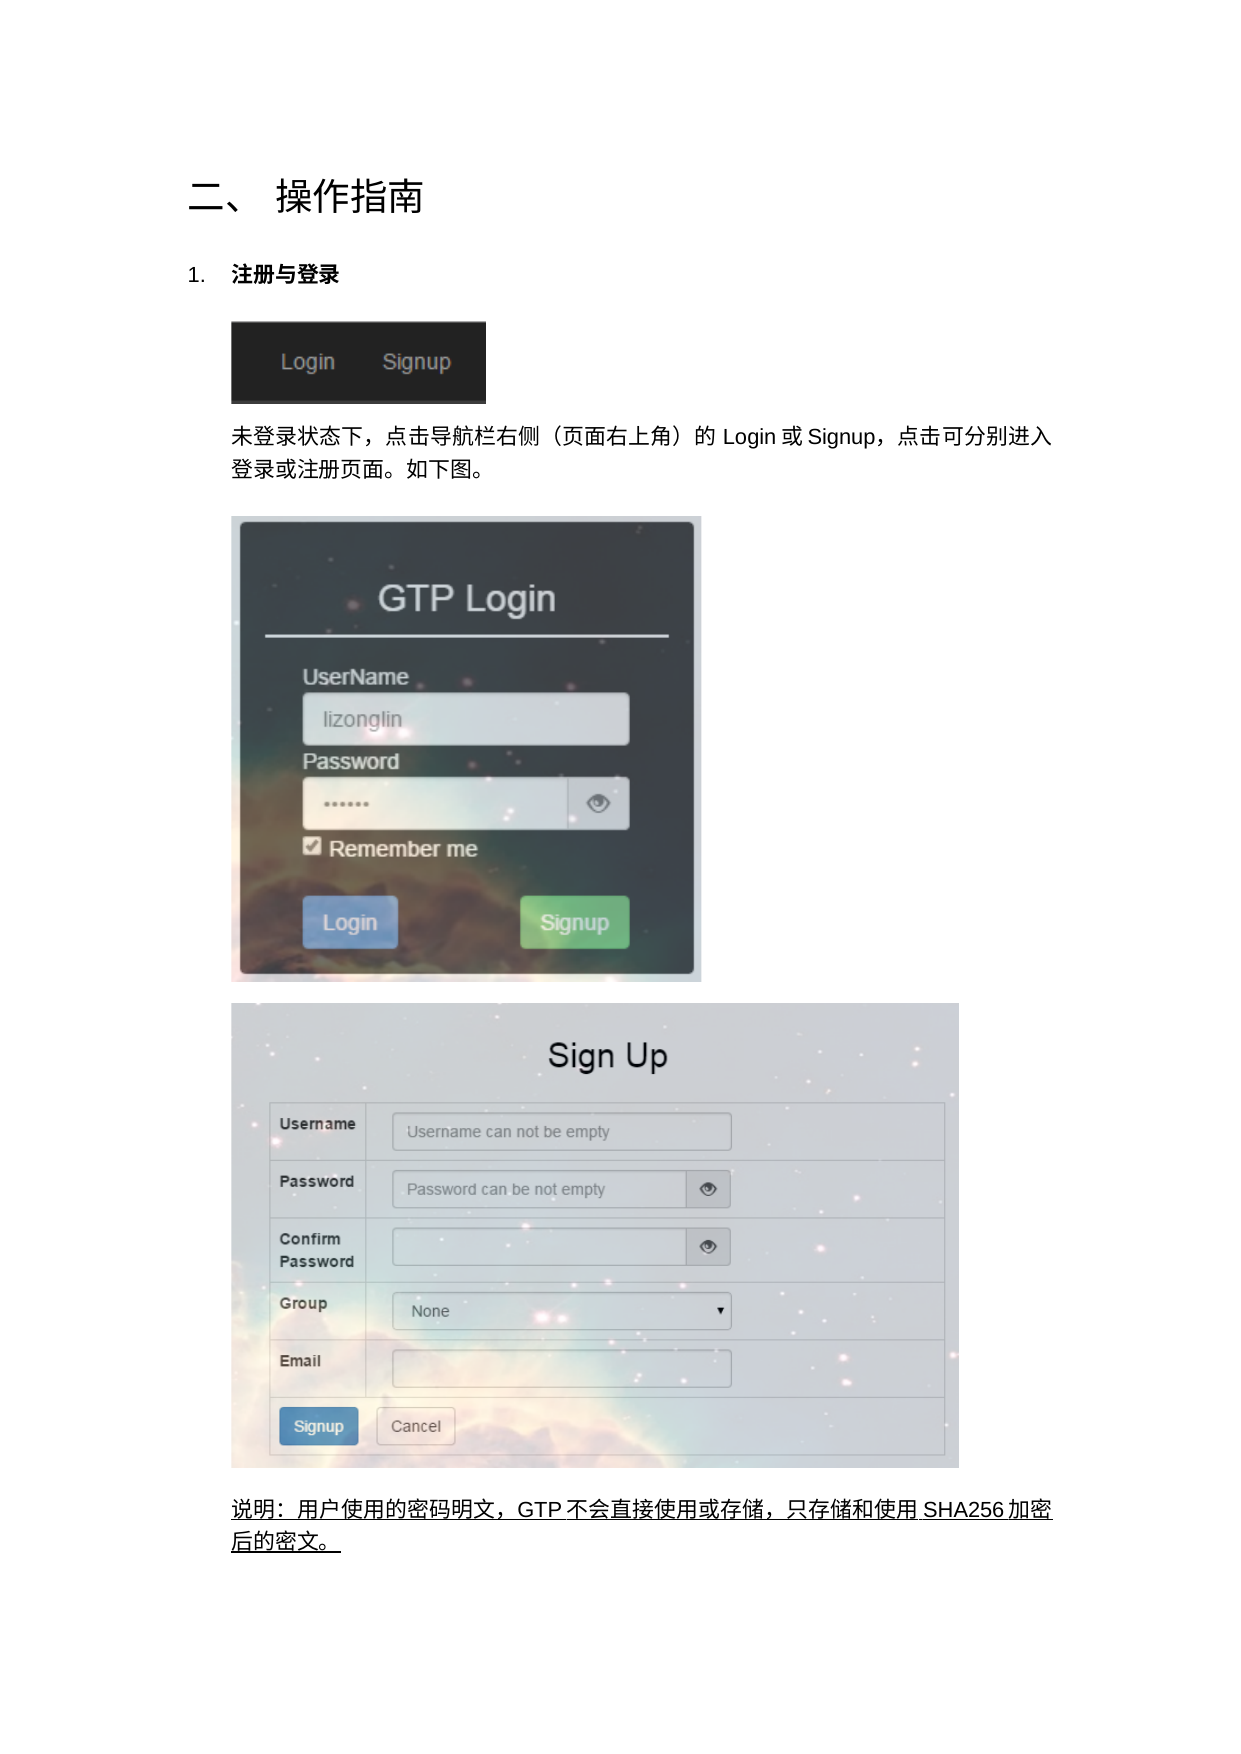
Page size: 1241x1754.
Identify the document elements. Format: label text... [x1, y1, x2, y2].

picture [231, 1003, 959, 1468]
picture [231, 321, 486, 404]
picture [231, 516, 702, 982]
list 操作指南 [187, 162, 1053, 227]
